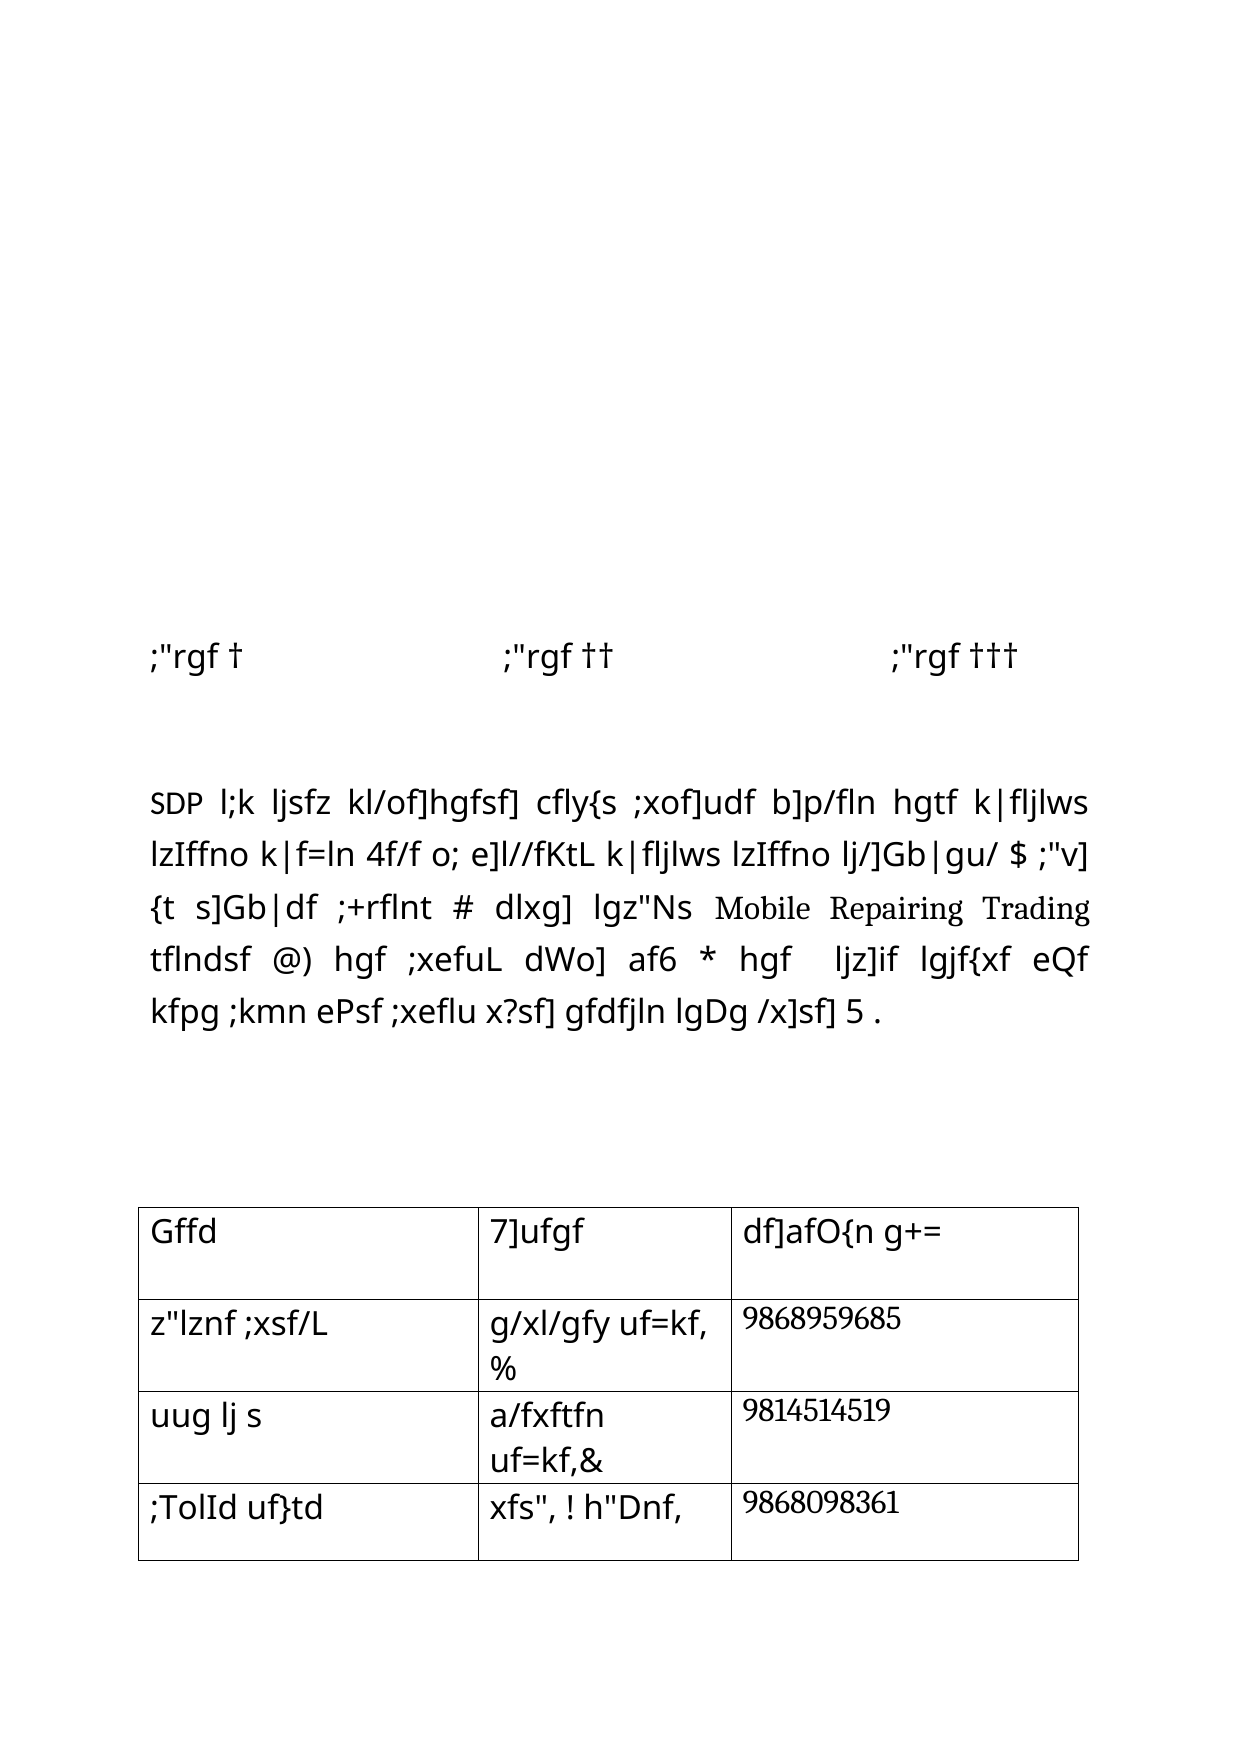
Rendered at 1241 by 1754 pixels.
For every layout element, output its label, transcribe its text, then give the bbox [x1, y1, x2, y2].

table_cell 9868959685 [732, 1300, 1078, 1391]
text ;"rgf † ;"rgf †† ;"rgf ††† [150, 633, 1090, 678]
table_cell 9814514519 [732, 1392, 1078, 1482]
table_cell xfs", ! h"Dnf, [479, 1484, 731, 1560]
table_cell a/fxftfn uf=kf,& [479, 1392, 731, 1482]
table_cell 9868098361 [732, 1484, 1078, 1560]
table_cell g/xl/gfy uf=kf,% [479, 1300, 731, 1391]
table_cell ;TolId uf}td [139, 1484, 478, 1560]
table_header 7]ufgf [479, 1208, 731, 1299]
table_cell uug lj s [139, 1392, 478, 1482]
table_cell z"lznf ;xsf/L [139, 1300, 478, 1391]
table_header Gffd [139, 1208, 478, 1299]
table_header df]afO{n g+= [732, 1208, 1078, 1299]
text SDP l;k ljsfz kl/of]hgfsf] cfly{s ;xof]udf b]p/fln hgtf k|fljlws lzIffno k|f=ln 4f/f o; e]l//fKtL k|fljlws lzIffno lj/]Gb|gu/ $ ;"v]{t s]Gb|df ;+rflnt # dlxg] lgz"Ns Mobile Repairing Trading tflndsf @) hgf ;xefuL dWo] af6 * hgf ljz]if lgjf{xf eQf kfpg ;kmn ePsf ;xeflu x?sf] gfdfjln lgDg /x]sf] 5 . [150, 779, 1090, 1033]
